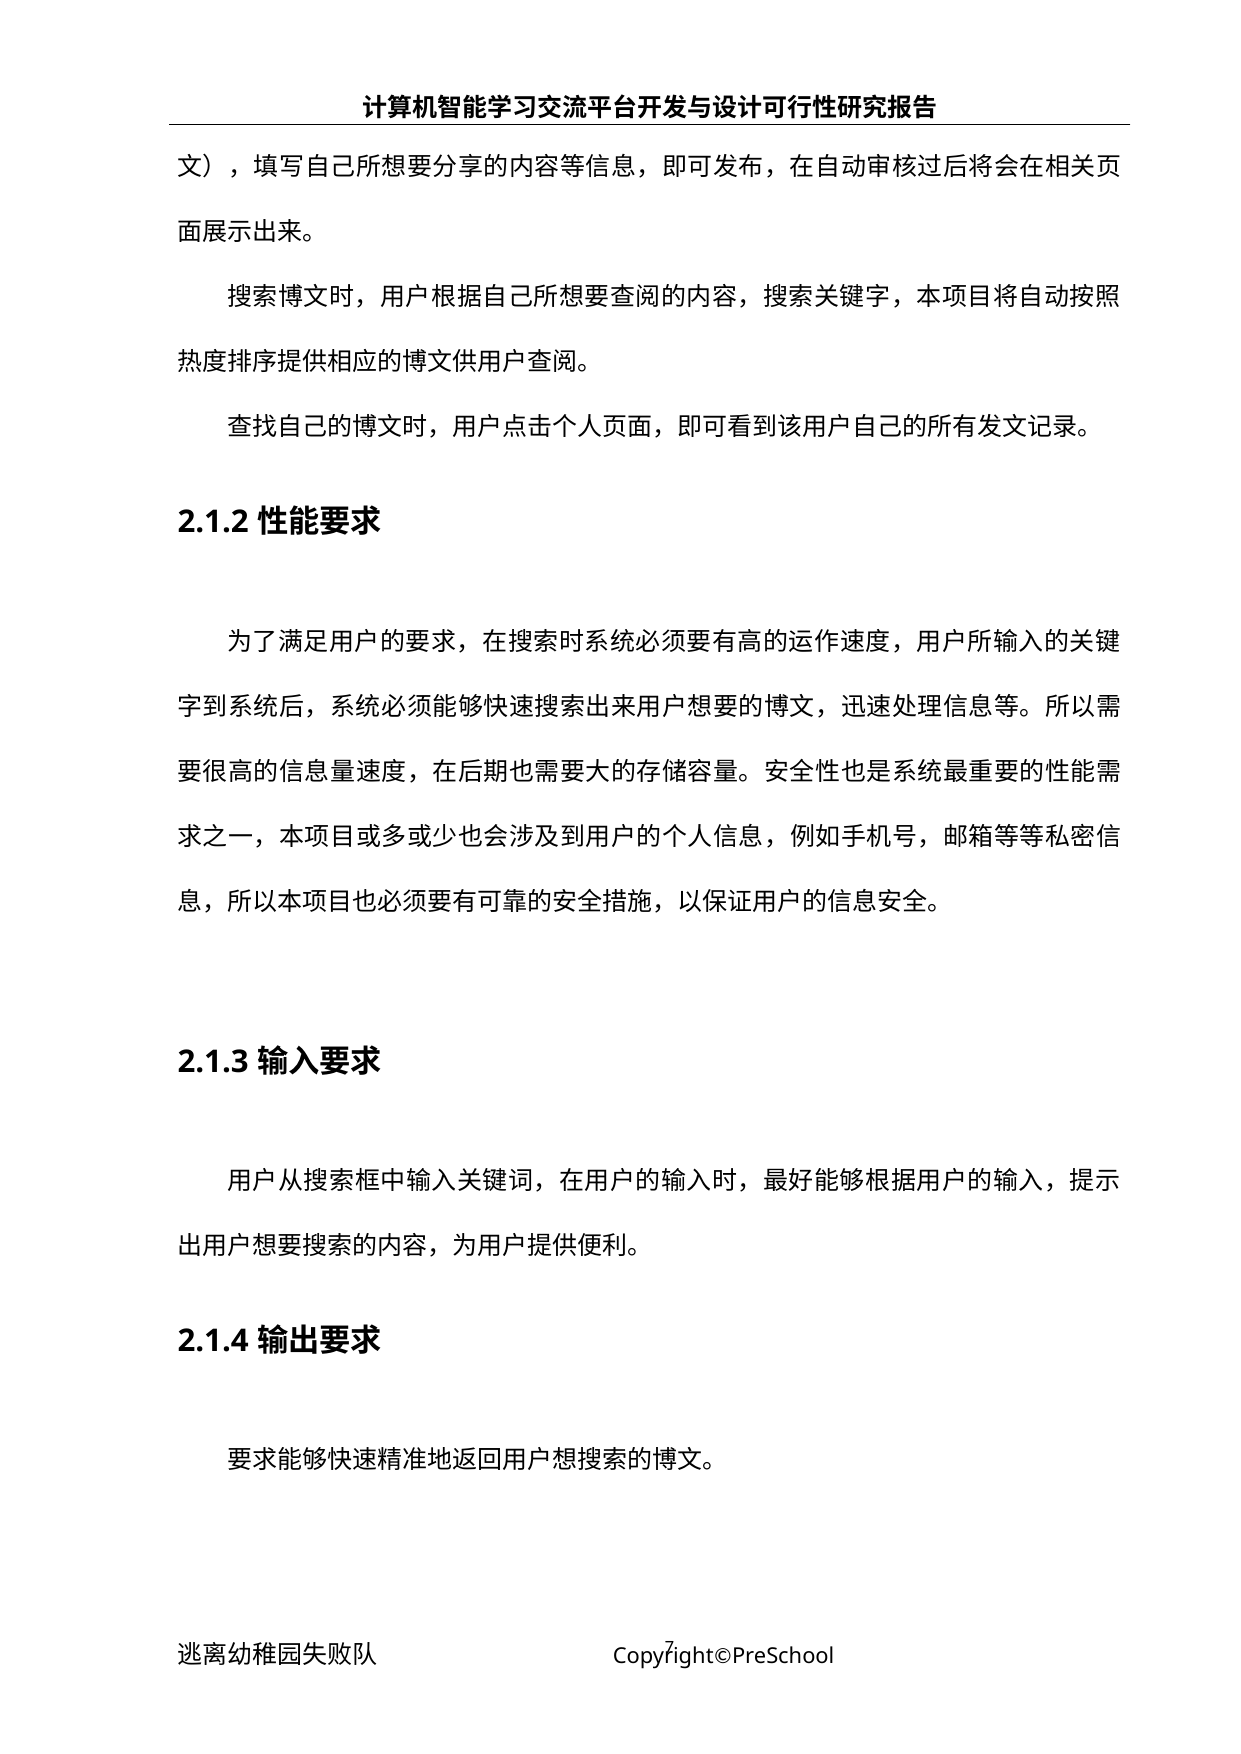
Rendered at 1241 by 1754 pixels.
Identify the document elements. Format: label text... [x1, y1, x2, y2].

text 为了满足用户的要求，在搜索时系统必须要有高的运作速度，用户所输入的关键字到系统后，系统必须能够快速搜索出来用户想要的博文，迅速处理信息等。所以需要很高的信息量速度，在后期也需要大的存储容量。安全性也是系统最重要的性能需求之一，本项目或多或少也会涉及到用户的个人信息，例如手机号，邮箱等等私密信息，所以本项目也必须要有可靠的安全措施，以保证用户的信息安全。 [177, 607, 1122, 932]
text 查找自己的博文时，用户点击个人页面，即可看到该用户自己的所有发文记录。 [177, 392, 1122, 457]
text 用户从搜索框中输入关键词，在用户的输入时，最好能够根据用户的输入，提示出用户想要搜索的内容，为用户提供便利。 [177, 1146, 1122, 1276]
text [177, 132, 1122, 262]
subtitle 2.1.4 输出要求 [177, 1305, 1122, 1370]
subtitle 2.1.2 性能要求 [177, 487, 1122, 552]
text 要求能够快速精准地返回用户想搜索的博文。 [177, 1425, 1122, 1490]
subtitle 2.1.3 输入要求 [177, 1026, 1122, 1091]
text 搜索博文时，用户根据自己所想要查阅的内容，搜索关键字，本项目将自动按照热度排序提供相应的博文供用户查阅。 [177, 262, 1122, 392]
